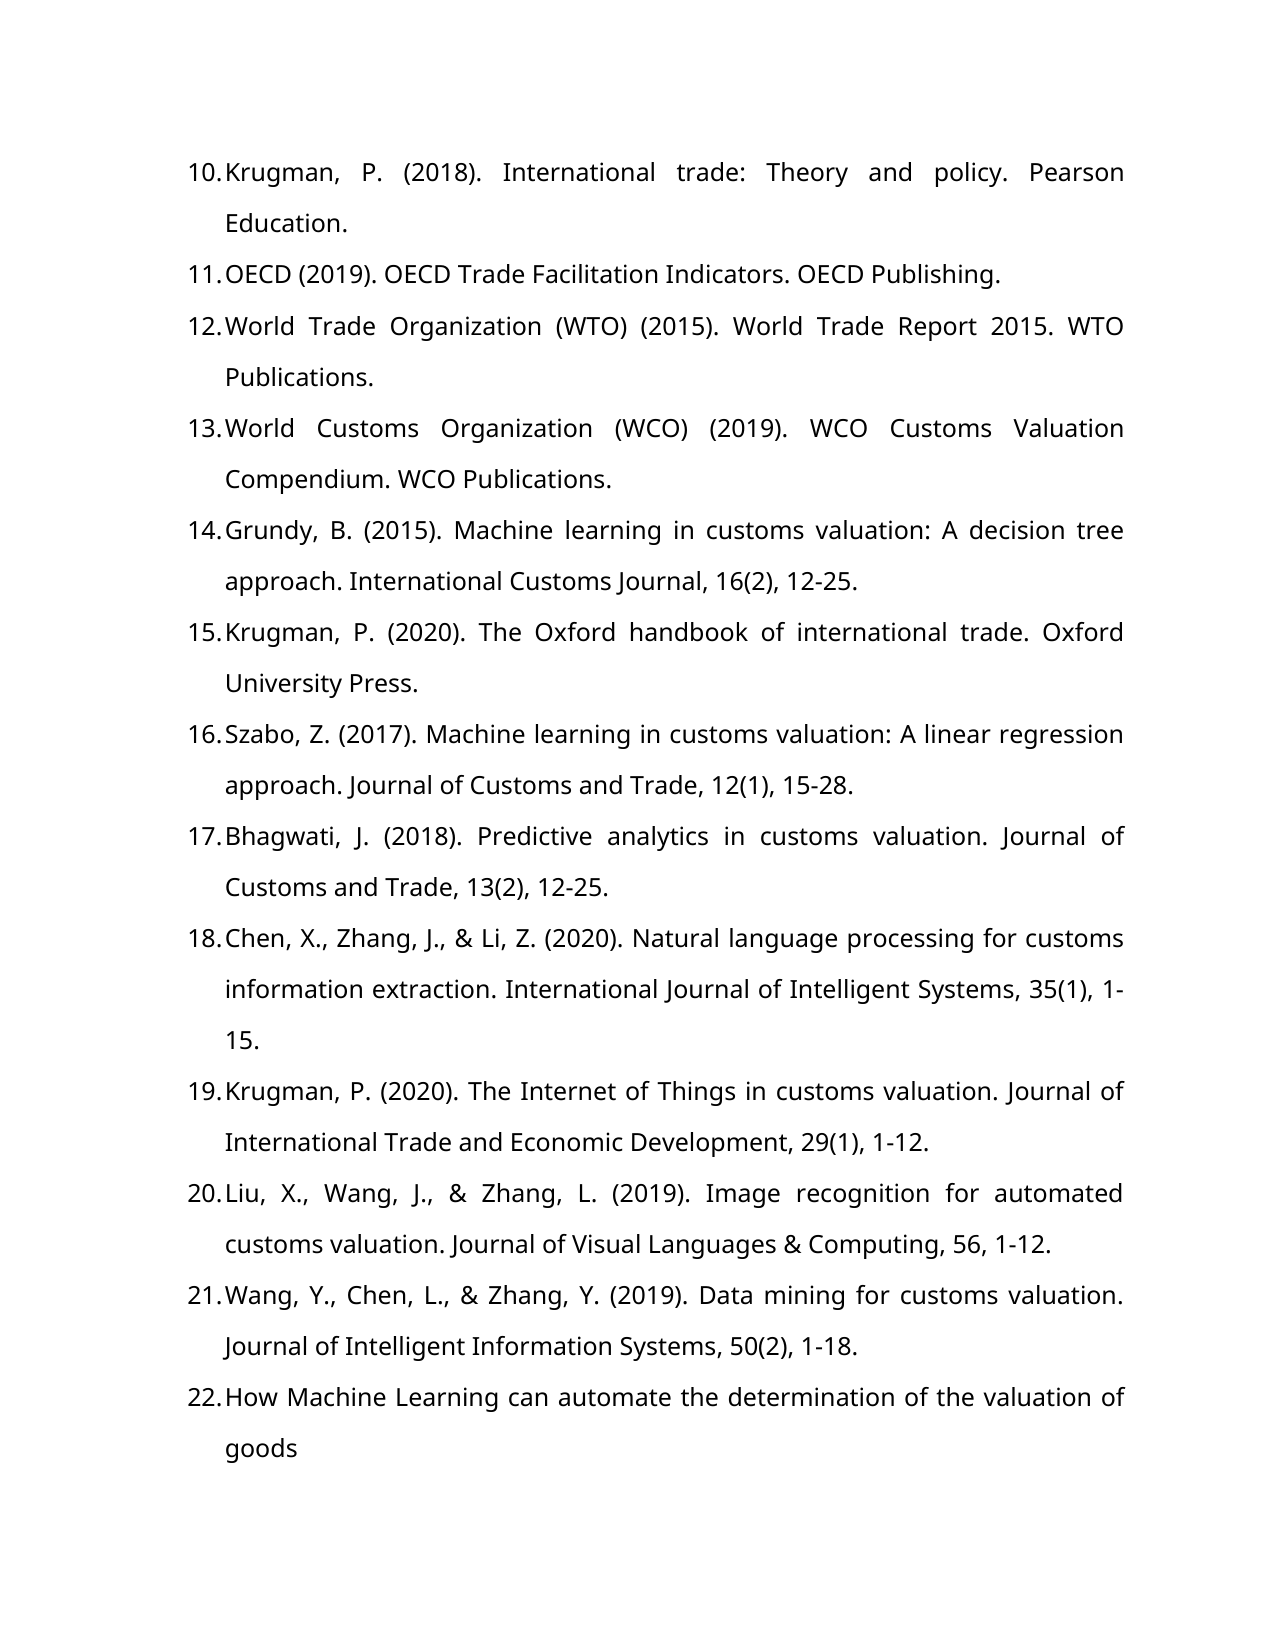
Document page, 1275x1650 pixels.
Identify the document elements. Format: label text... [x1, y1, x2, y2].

list Szabo, Z. (2017). Machine learning in customs valuation: A linear regression approach. Journal of Customs and Trade, 12(1), 15-28. [187, 717, 1126, 802]
list World Customs Organization (WCO) (2019). WCO Customs Valuation Compendium. WCO Publications. [187, 410, 1126, 495]
list OECD (2019). OECD Trade Facilitation Indicators. OECD Publishing. [187, 257, 1126, 291]
list Krugman, P. (2018). International trade: Theory and policy. Pearson Education. [187, 155, 1126, 240]
list Chen, X., Zhang, J., & Li, Z. (2020). Natural language processing for customs information extraction. International Journal of Intelligent Systems, 35(1), 1-15. [187, 921, 1126, 1057]
list How Machine Learning can automate the determination of the valuation of goods [187, 1380, 1126, 1465]
list Krugman, P. (2020). The Oxford handbook of international trade. Oxford University Press. [187, 614, 1126, 699]
list Liu, X., Wang, J., & Zhang, L. (2019). Image recognition for automated customs valuation. Journal of Visual Languages & Computing, 56, 1-12. [187, 1176, 1126, 1261]
list Krugman, P. (2020). The Internet of Things in customs valuation. Journal of International Trade and Economic Development, 29(1), 1-12. [187, 1074, 1126, 1159]
list Bhagwati, J. (2018). Predictive analytics in customs valuation. Journal of Customs and Trade, 13(2), 12-25. [187, 819, 1126, 904]
list Wang, Y., Chen, L., & Zhang, Y. (2019). Data mining for customs valuation. Journal of Intelligent Information Systems, 50(2), 1-18. [187, 1278, 1126, 1363]
list Grundy, B. (2015). Machine learning in customs valuation: A decision tree approach. International Customs Journal, 16(2), 12-25. [187, 512, 1126, 597]
list World Trade Organization (WTO) (2015). World Trade Report 2015. WTO Publications. [187, 308, 1126, 393]
